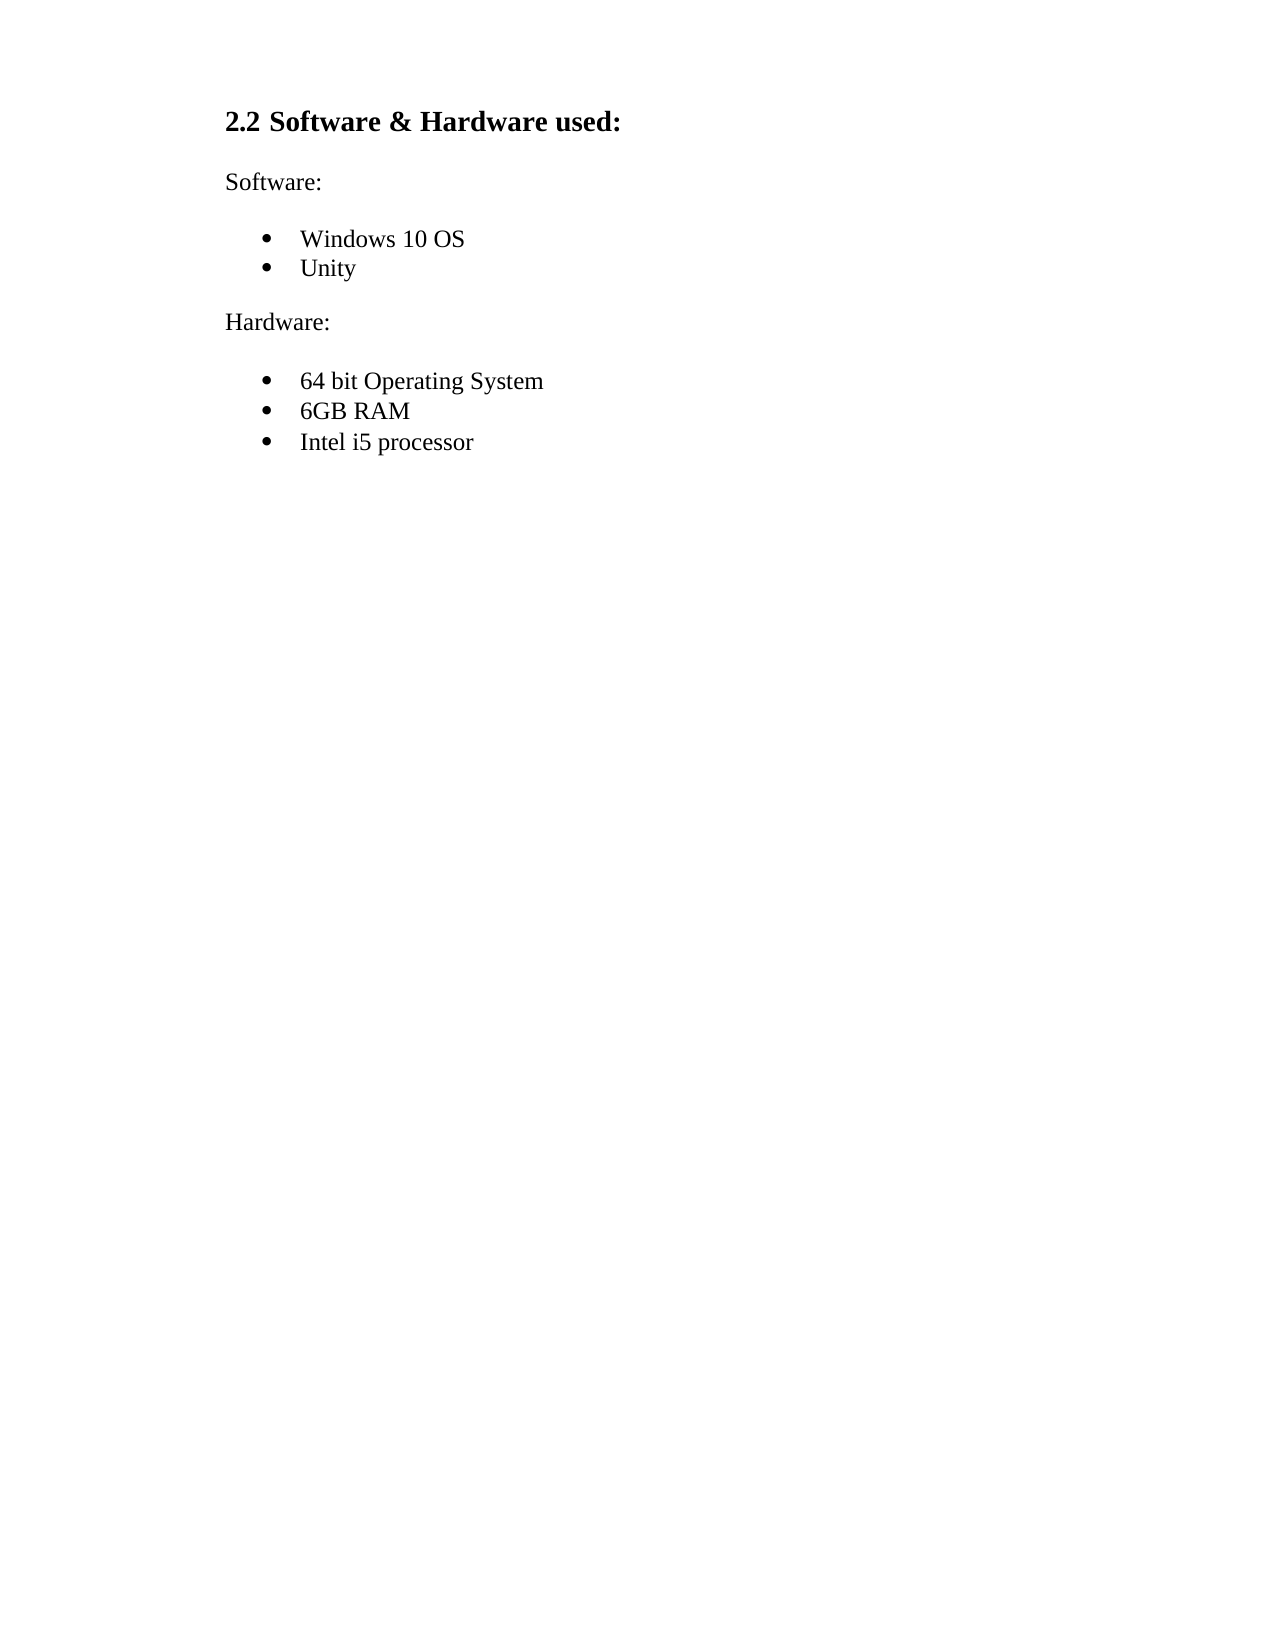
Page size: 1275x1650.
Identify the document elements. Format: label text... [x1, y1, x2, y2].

list Windows 10 OS [262, 224, 1260, 253]
subtitle Software & Hardware used: [225, 104, 1260, 138]
list Unity Hardware: [225, 253, 394, 336]
list 64 bit Operating System [262, 365, 1260, 396]
list 6GB RAM [262, 396, 1260, 426]
list Intel i5 processor [262, 426, 1260, 456]
text Software: [225, 167, 1260, 195]
